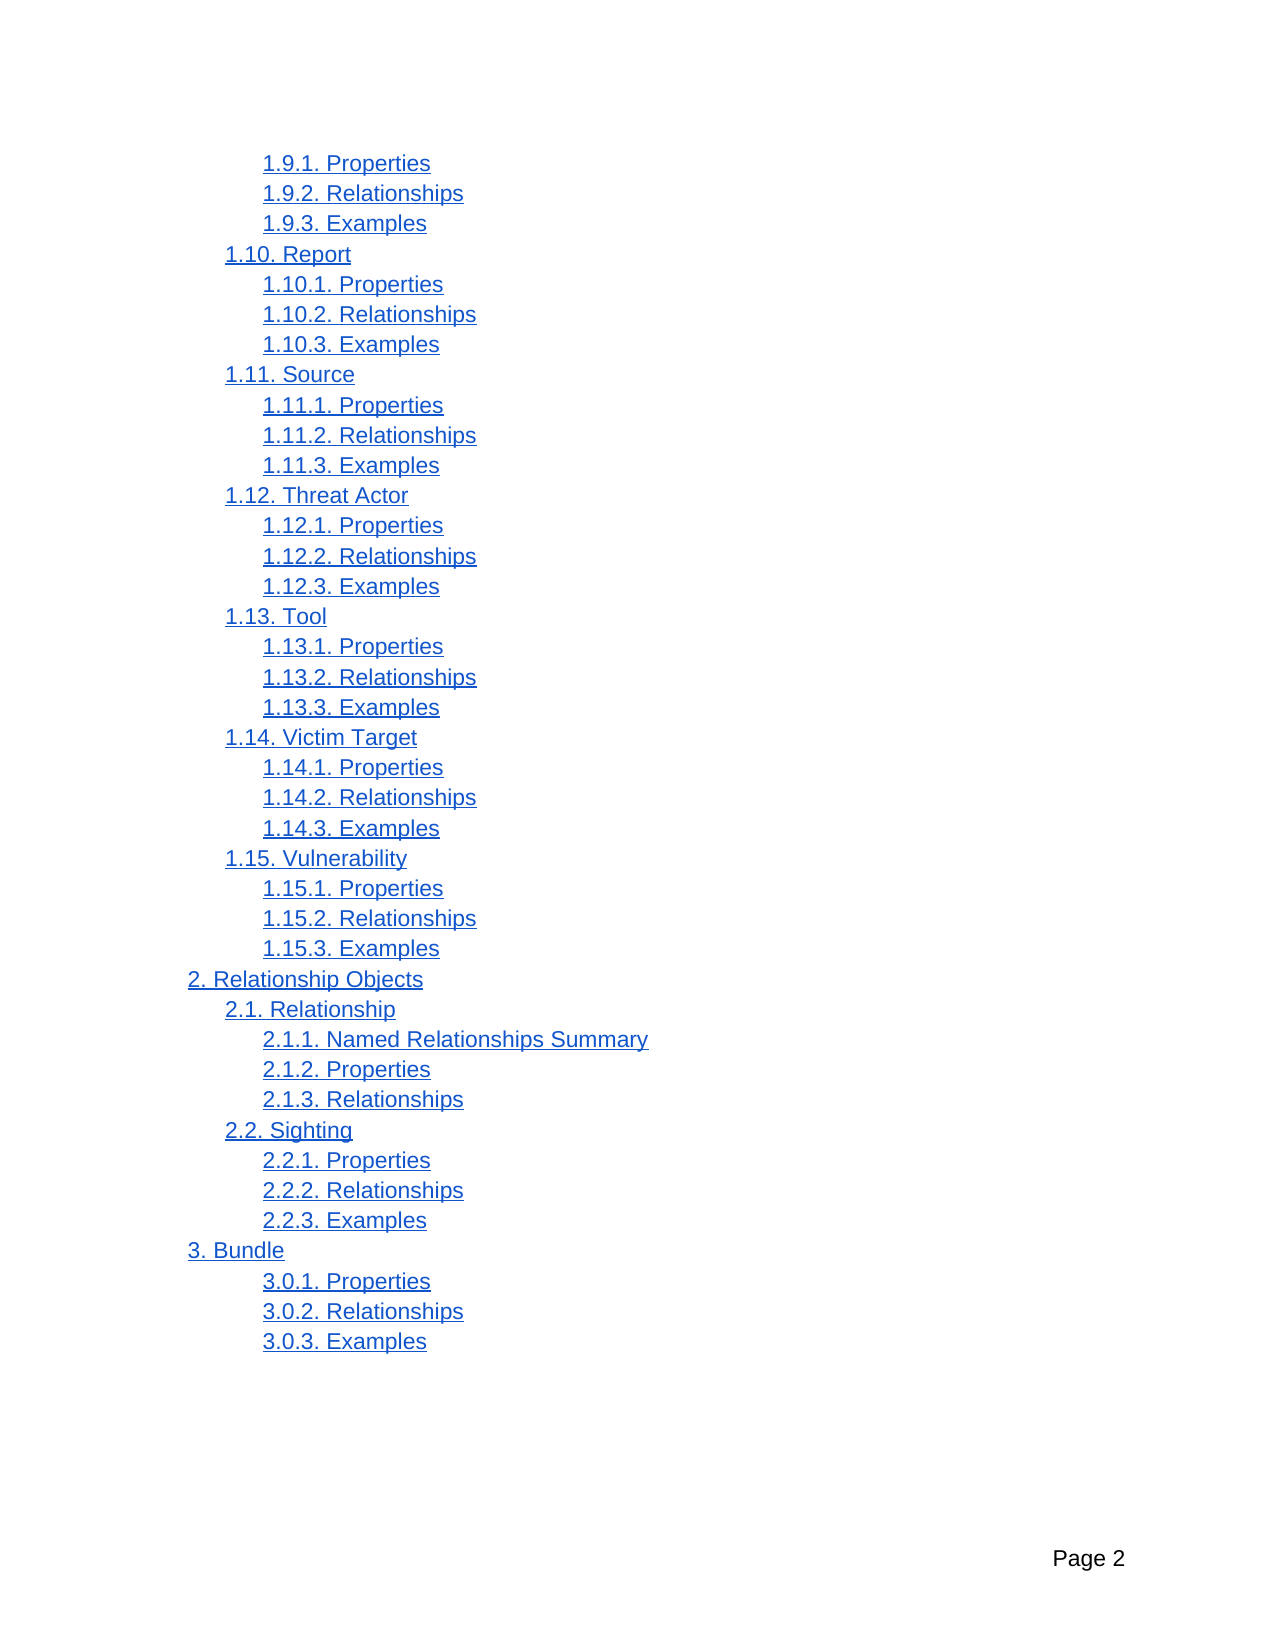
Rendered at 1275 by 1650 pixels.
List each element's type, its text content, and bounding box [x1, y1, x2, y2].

text ​1.10.​ Report [225, 241, 1125, 267]
text ​1.15.1.​ Properties [262, 875, 1125, 901]
text ​1.15.2.​ Relationships [262, 905, 1125, 932]
text ​1.10.2.​ Relationships [262, 301, 1125, 327]
text ​1.15.​ Vulnerability [225, 845, 1125, 871]
text ​2.1.1.​ Named Relationships Summary [262, 1026, 1125, 1052]
text ​3.0.2.​ Relationships [262, 1298, 1125, 1324]
text ​1.11.2.​ Relationships [262, 422, 1125, 448]
text ​2.2.1.​ Properties [262, 1147, 1125, 1173]
text ​1.13.3.​ Examples [262, 694, 1125, 720]
text ​1.9.2.​ Relationships [262, 180, 1125, 207]
text ​1.14.1.​ Properties [262, 754, 1125, 781]
text ​2.2.2.​ Relationships [262, 1177, 1125, 1203]
text ​2.​ Relationship Objects [187, 966, 1125, 992]
text ​1.11.​ Source [225, 361, 1125, 388]
text ​1.14.2.​ Relationships [262, 784, 1125, 811]
text ​3.0.1.​ Properties [262, 1268, 1125, 1294]
text ​1.13.2.​ Relationships [262, 663, 1125, 690]
text ​2.2.​ Sighting [225, 1117, 1125, 1143]
text ​1.10.1.​ Properties [262, 271, 1125, 297]
text ​1.11.3.​ Examples [262, 452, 1125, 478]
text ​1.12.3.​ Examples [262, 573, 1125, 599]
text ​3.​ Bundle [187, 1237, 1125, 1264]
text ​1.9.1.​ Properties [262, 150, 1125, 176]
text ​1.14.​ Victim Target [225, 724, 1125, 750]
text ​3.0.3.​ Examples [262, 1328, 1125, 1354]
text ​2.1.​ Relationship [225, 996, 1125, 1022]
text ​1.13.​ Tool [225, 603, 1125, 629]
text ​2.1.2.​ Properties [262, 1056, 1125, 1083]
text ​1.10.3.​ Examples [262, 331, 1125, 358]
text ​1.15.3.​ Examples [262, 935, 1125, 962]
text ​1.9.3.​ Examples [262, 210, 1125, 237]
text ​2.2.3.​ Examples [262, 1207, 1125, 1234]
text ​1.12.​ Threat Actor [225, 482, 1125, 509]
text ​1.12.2.​ Relationships [262, 543, 1125, 569]
text ​1.14.3.​ Examples [262, 814, 1125, 841]
text ​1.13.1.​ Properties [262, 633, 1125, 660]
text ​1.12.1.​ Properties [262, 512, 1125, 539]
text ​2.1.3.​ Relationships [262, 1086, 1125, 1113]
text ​1.11.1.​ Properties [262, 392, 1125, 418]
